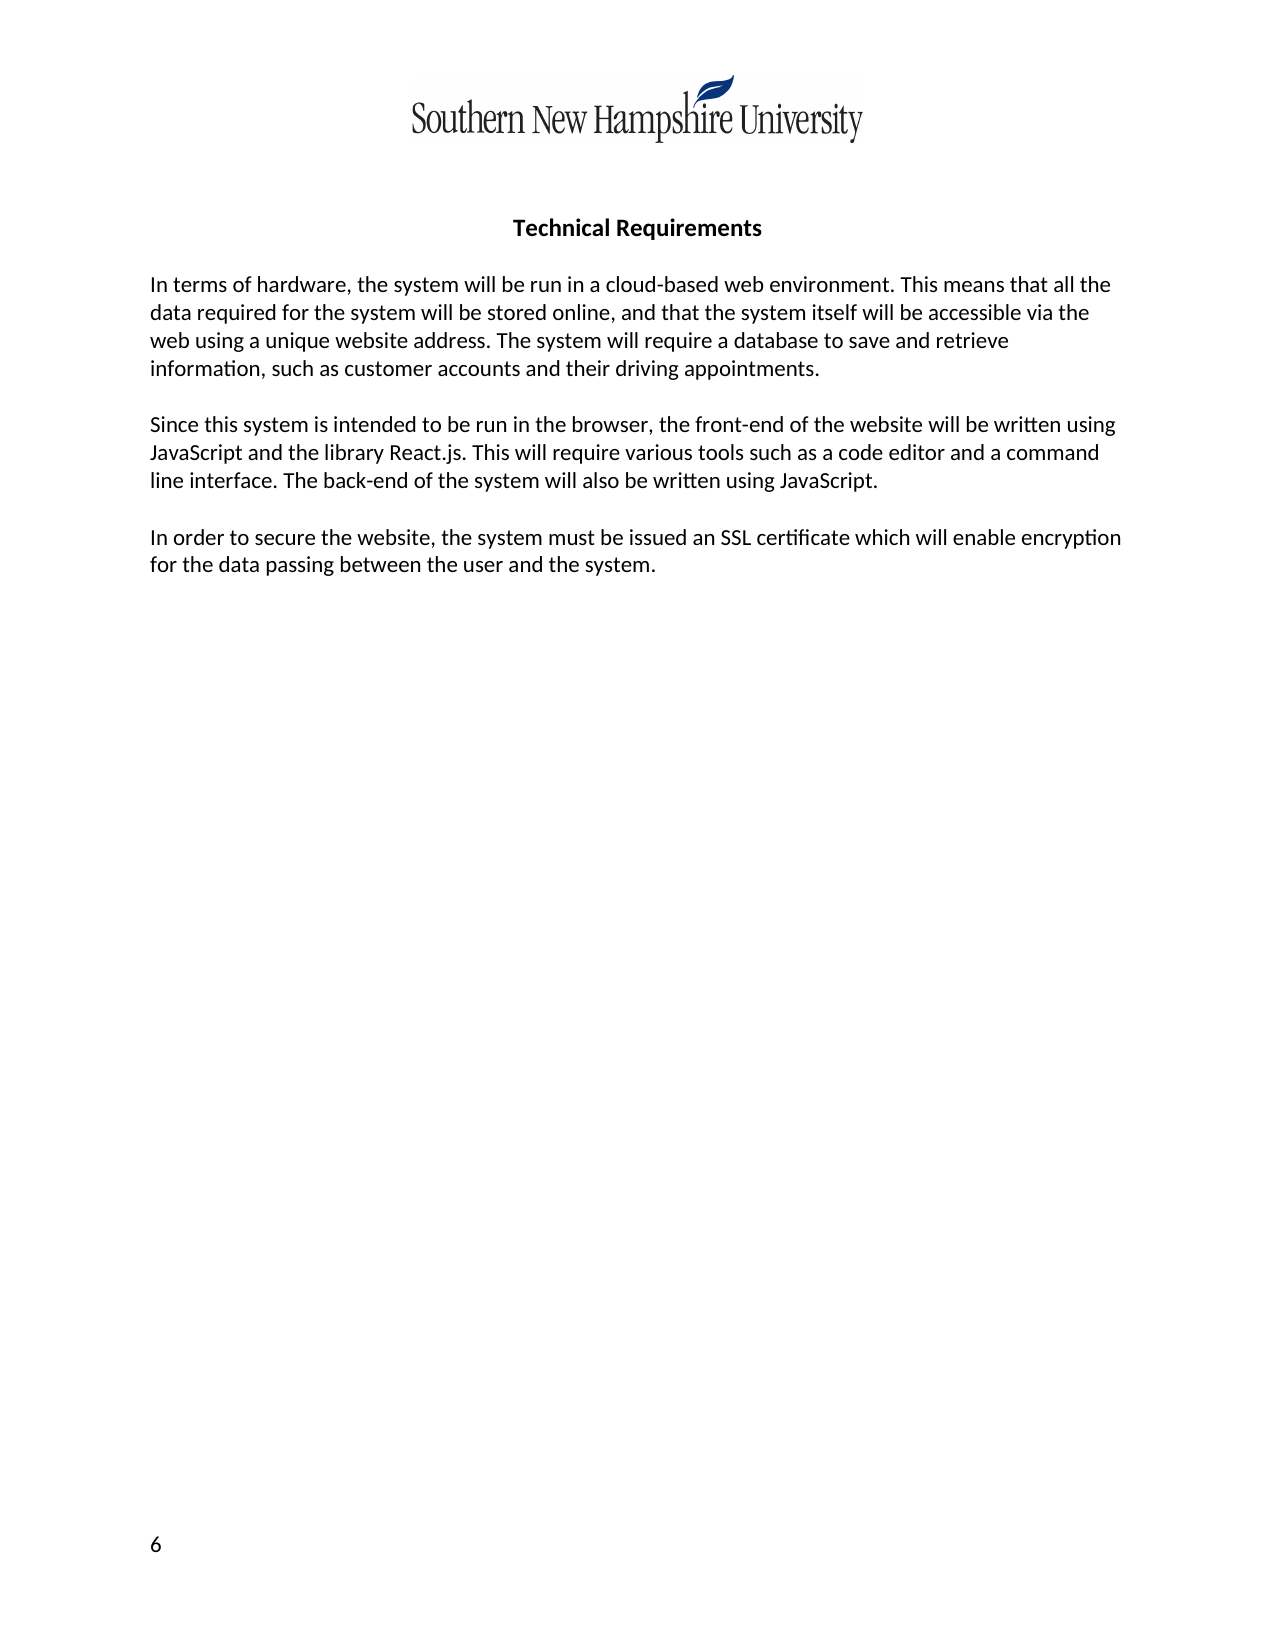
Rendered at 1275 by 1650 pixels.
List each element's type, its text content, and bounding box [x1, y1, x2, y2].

picture [412, 75, 863, 143]
text Since this system is intended to be run in the browser, the front-end of the website will be written using JavaScript and the library React.js. This will require various tools such as a code editor and a command line interface. The back-end of the system will also be written using JavaScript. [150, 411, 1125, 494]
subtitle Technical Requirements [150, 212, 1125, 242]
text In terms of hardware, the system will be run in a cloud-based web environment. This means that all the data required for the system will be stored online, and that the system itself will be accessible via the web using a unique website address. The system will require a database to save and retrieve information, such as customer accounts and their driving appointments. [150, 270, 1125, 382]
text In order to secure the website, the system must be issued an SSL certificate which will enable encryption for the data passing between the user and the system. [150, 523, 1125, 579]
